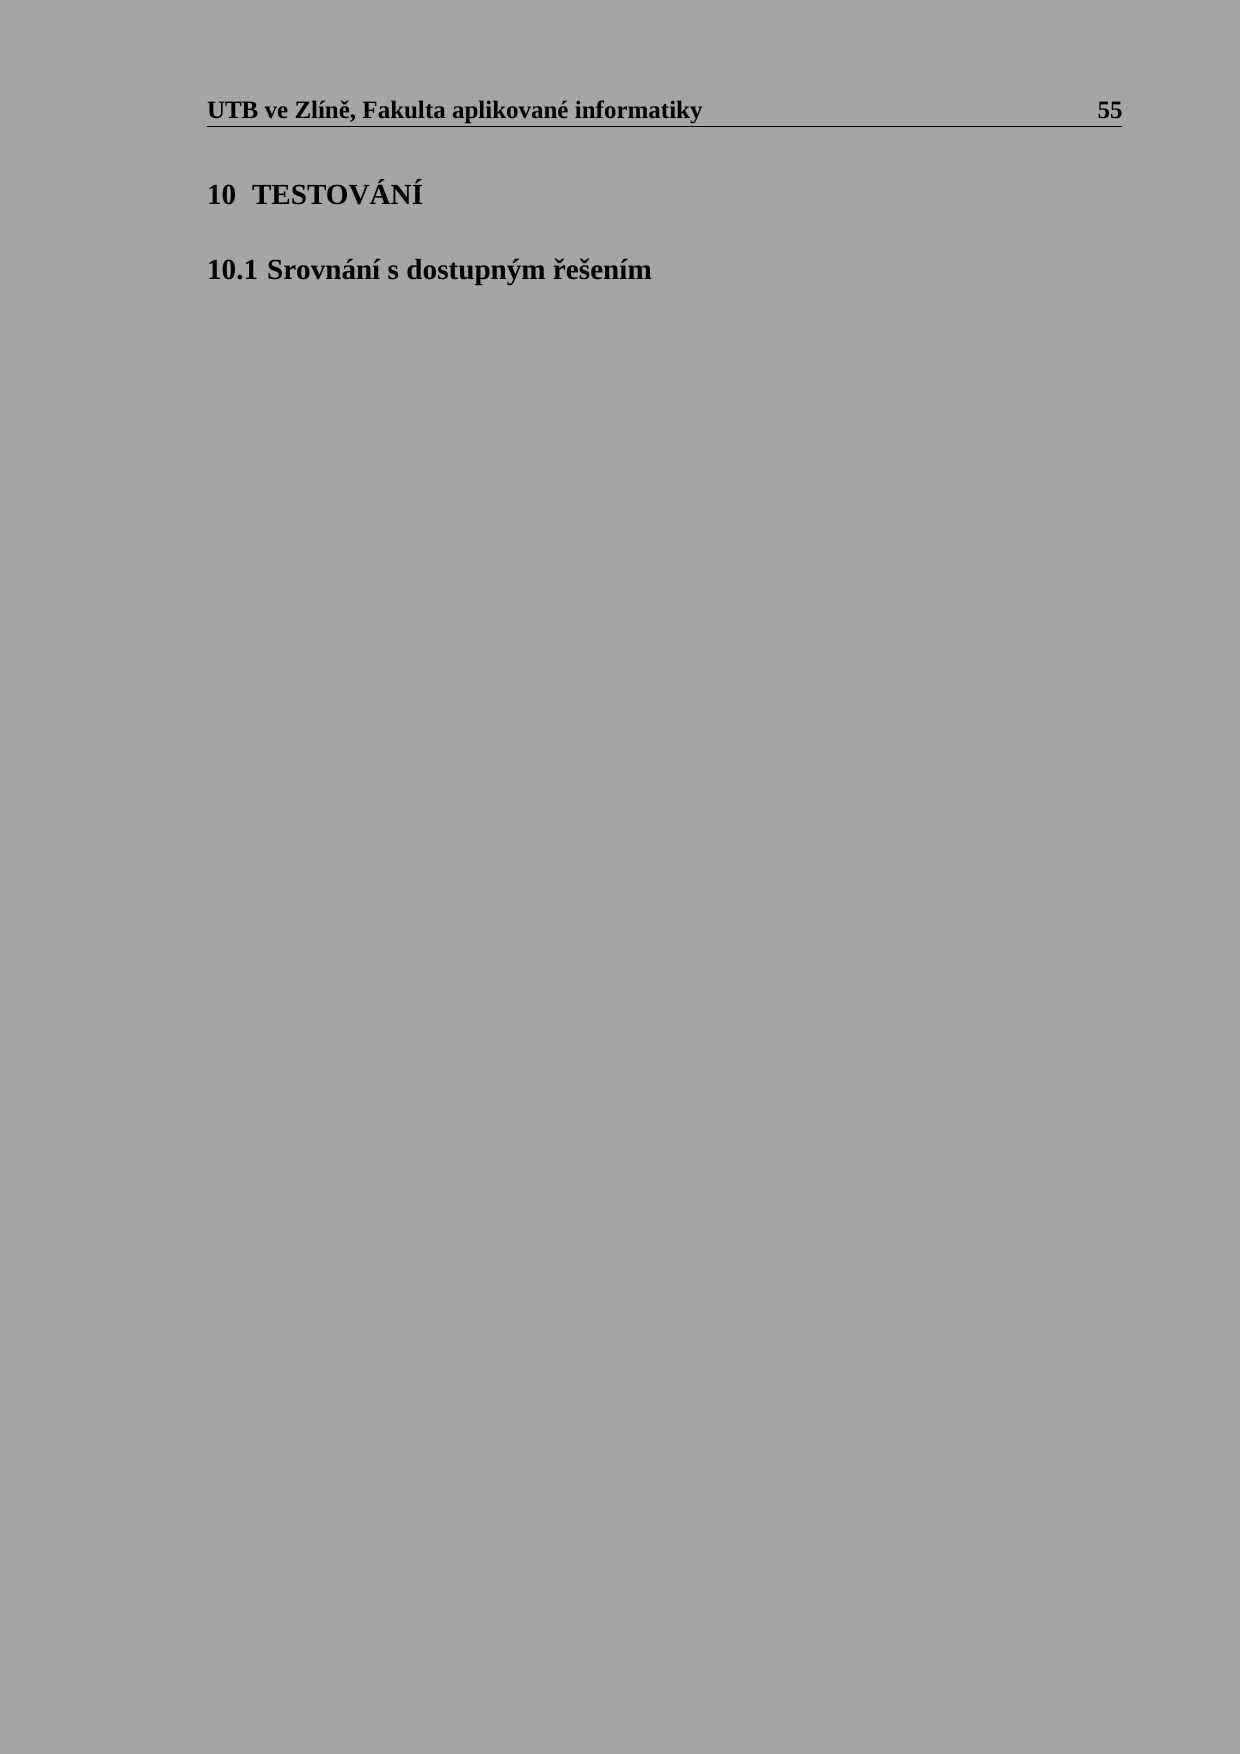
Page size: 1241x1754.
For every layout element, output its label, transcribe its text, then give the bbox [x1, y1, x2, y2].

subtitle Testování [207, 177, 1122, 211]
subtitle Srovnání s dostupným řešením [207, 252, 1122, 286]
